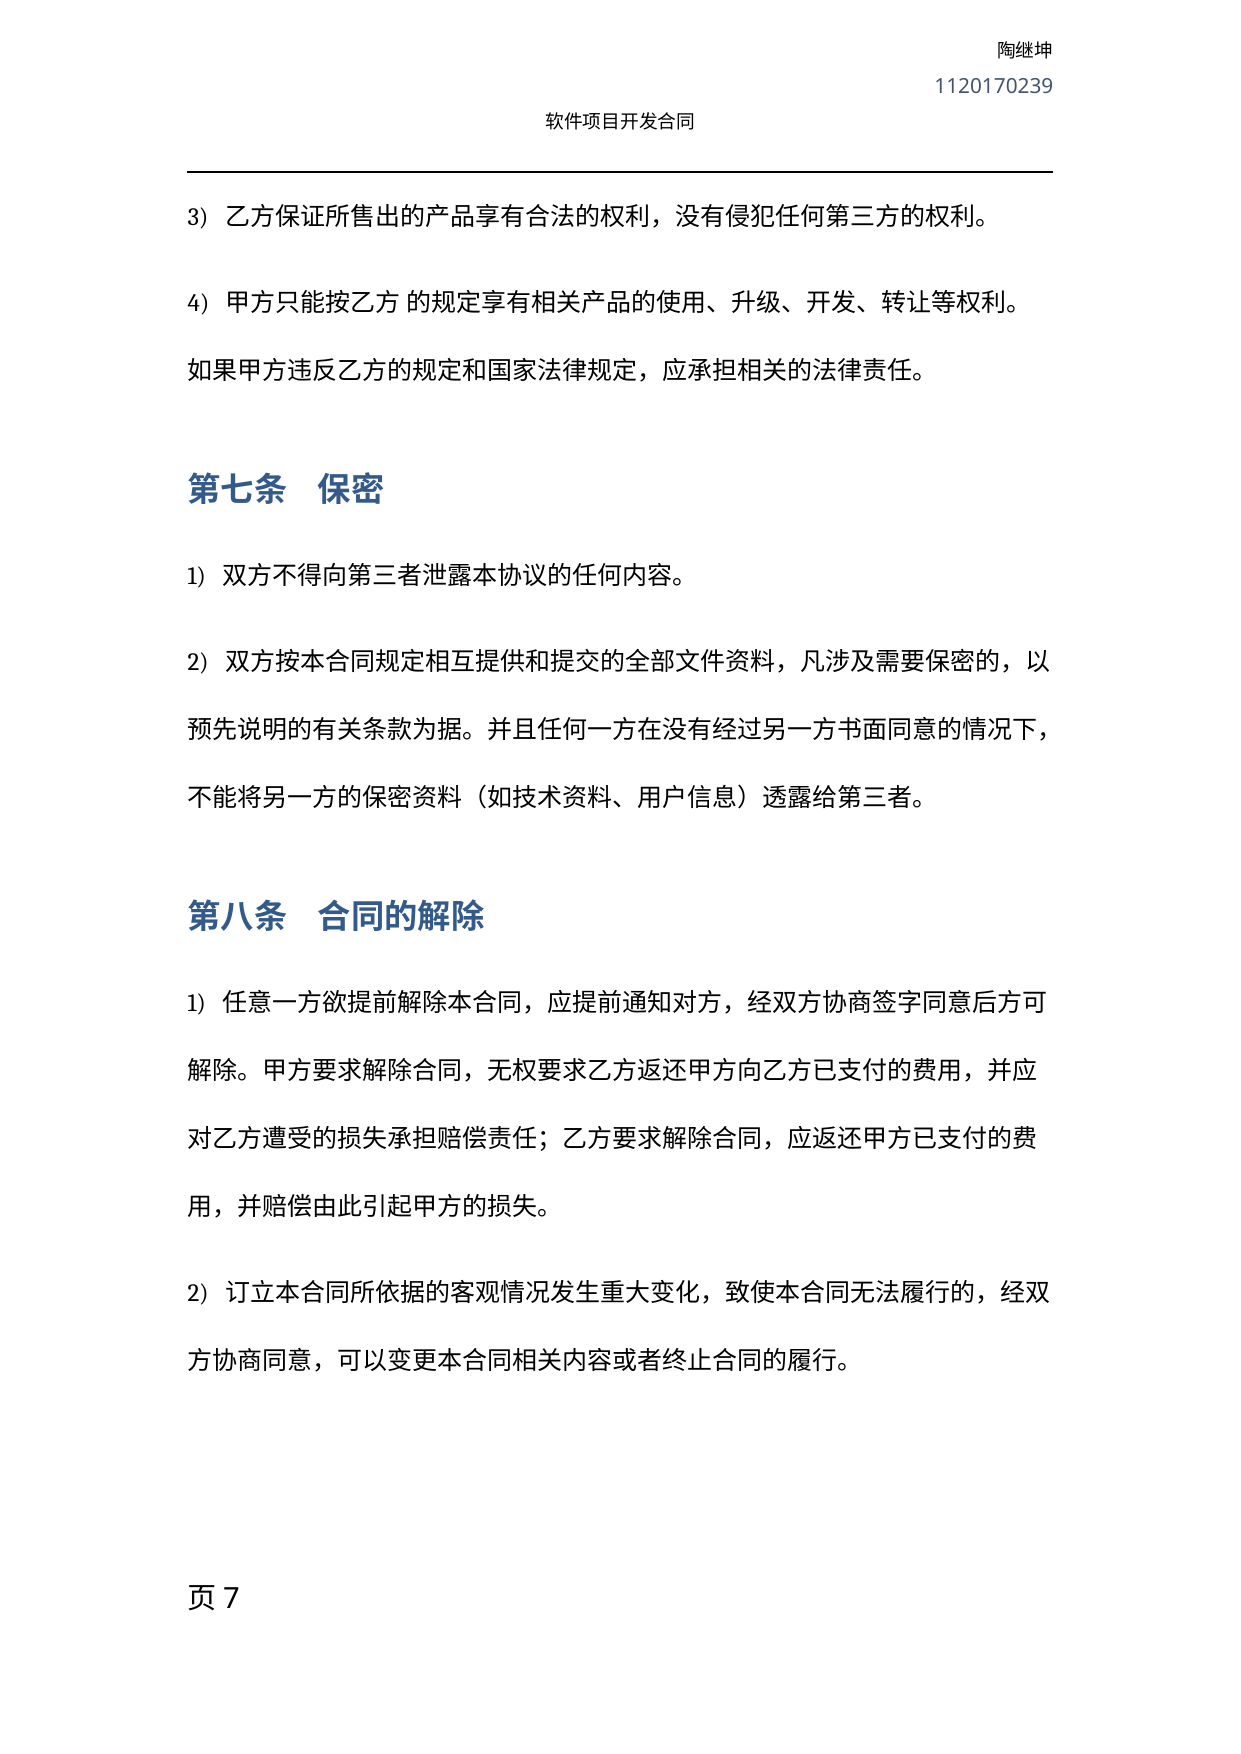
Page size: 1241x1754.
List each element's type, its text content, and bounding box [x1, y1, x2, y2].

text 2) 双方按本合同规定相互提供和提交的全部文件资料，凡涉及需要保密的，以预先说明的有关条款为据。并且任何一方在没有经过另一方书面同意的情况下，不能将另一方的保密资料（如技术资料、用户信息）透露给第三者。 [187, 626, 1053, 830]
text 1) 任意一方欲提前解除本合同，应提前通知对方，经双方协商签字同意后方可解除。甲方要求解除合同，无权要求乙方返还甲方向乙方已支付的费用，并应对乙方遭受的损失承担赔偿责任；乙方要求解除合同，应返还甲方已支付的费用，并赔偿由此引起甲方的损失。 [187, 966, 1053, 1238]
text 4) 甲方只能按乙方 的规定享有相关产品的使用、升级、开发、转让等权利。如果甲方违反乙方的规定和国家法律规定，应承担相关的法律责任。 [187, 267, 1053, 403]
text 3) 乙方保证所售出的产品享有合法的权利，没有侵犯任何第三方的权利。 [187, 180, 1053, 248]
text 第八条 合同的解除 [187, 880, 1053, 948]
text 2) 订立本合同所依据的客观情况发生重大变化，致使本合同无法履行的，经双方协商同意，可以变更本合同相关内容或者终止合同的履行。 [187, 1257, 1053, 1393]
text 第七条 保密 [187, 453, 1053, 521]
text 1) 双方不得向第三者泄露本协议的任何内容。 [187, 539, 1053, 607]
